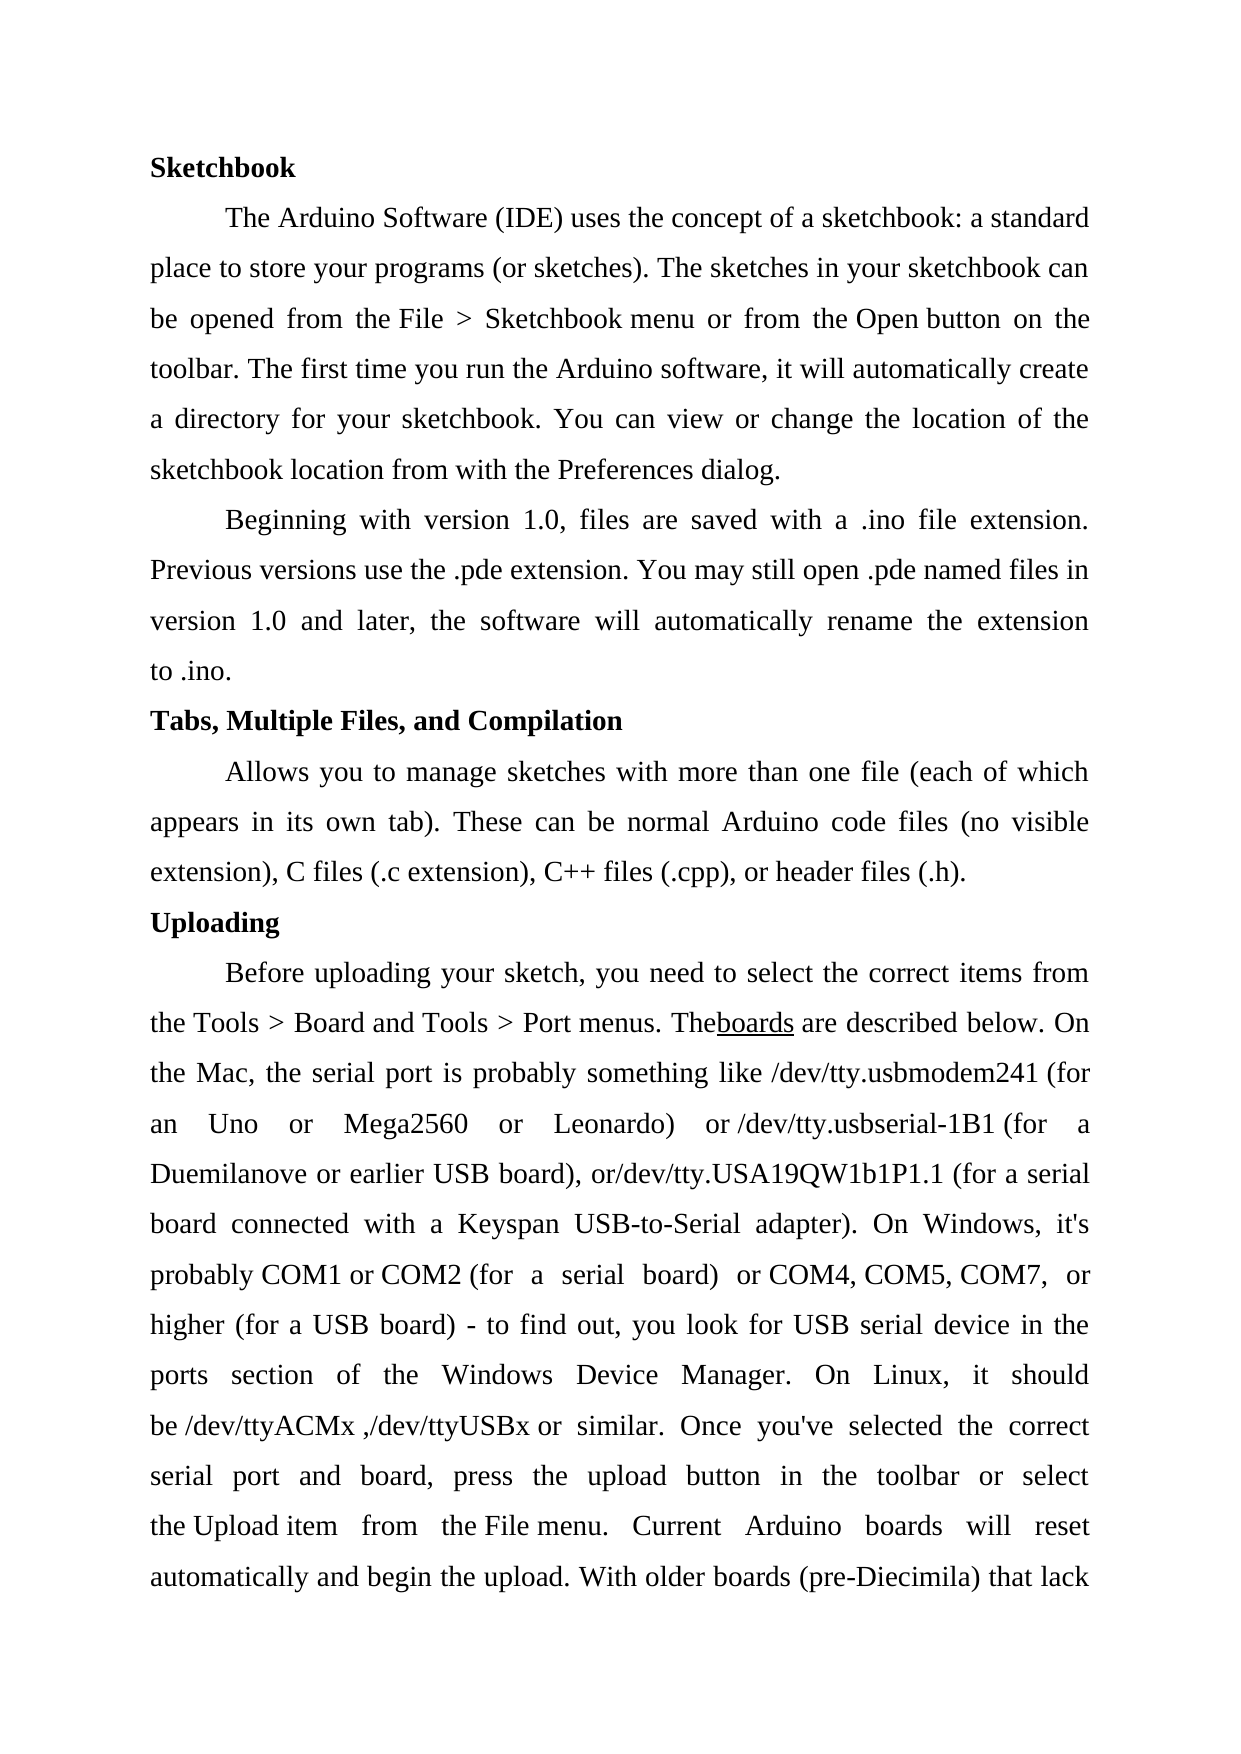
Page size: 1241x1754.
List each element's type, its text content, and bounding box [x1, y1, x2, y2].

text Beginning with version 1.0, files are saved with a .ino file extension. Previous versions use the .pde extension. You may still open .pde named files in version 1.0 and later, the software will automatically rename the extension to .ino. [150, 502, 1090, 687]
text The Arduino Software (IDE) uses the concept of a sketchbook: a standard place to store your programs (or sketches). The sketches in your sketchbook can be opened from the File > Sketchbook menu or from the Open button on the toolbar. The first time you run the Arduino software, it will automatically create a directory for your sketchbook. You can view or change the location of the sketchbook location from with the Preferences dialog. [150, 200, 1090, 485]
text Sketchbook [150, 150, 1090, 183]
text Uploading [150, 905, 1090, 938]
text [150, 955, 1090, 1592]
text Allows you to manage sketches with more than one file (each of which appears in its own tab). These can be normal Arduino code files (no visible extension), C files (.c extension), C++ files (.cpp), or header files (.h). [150, 754, 1090, 888]
text Tabs, Multiple Files, and Compilation [150, 703, 1090, 737]
